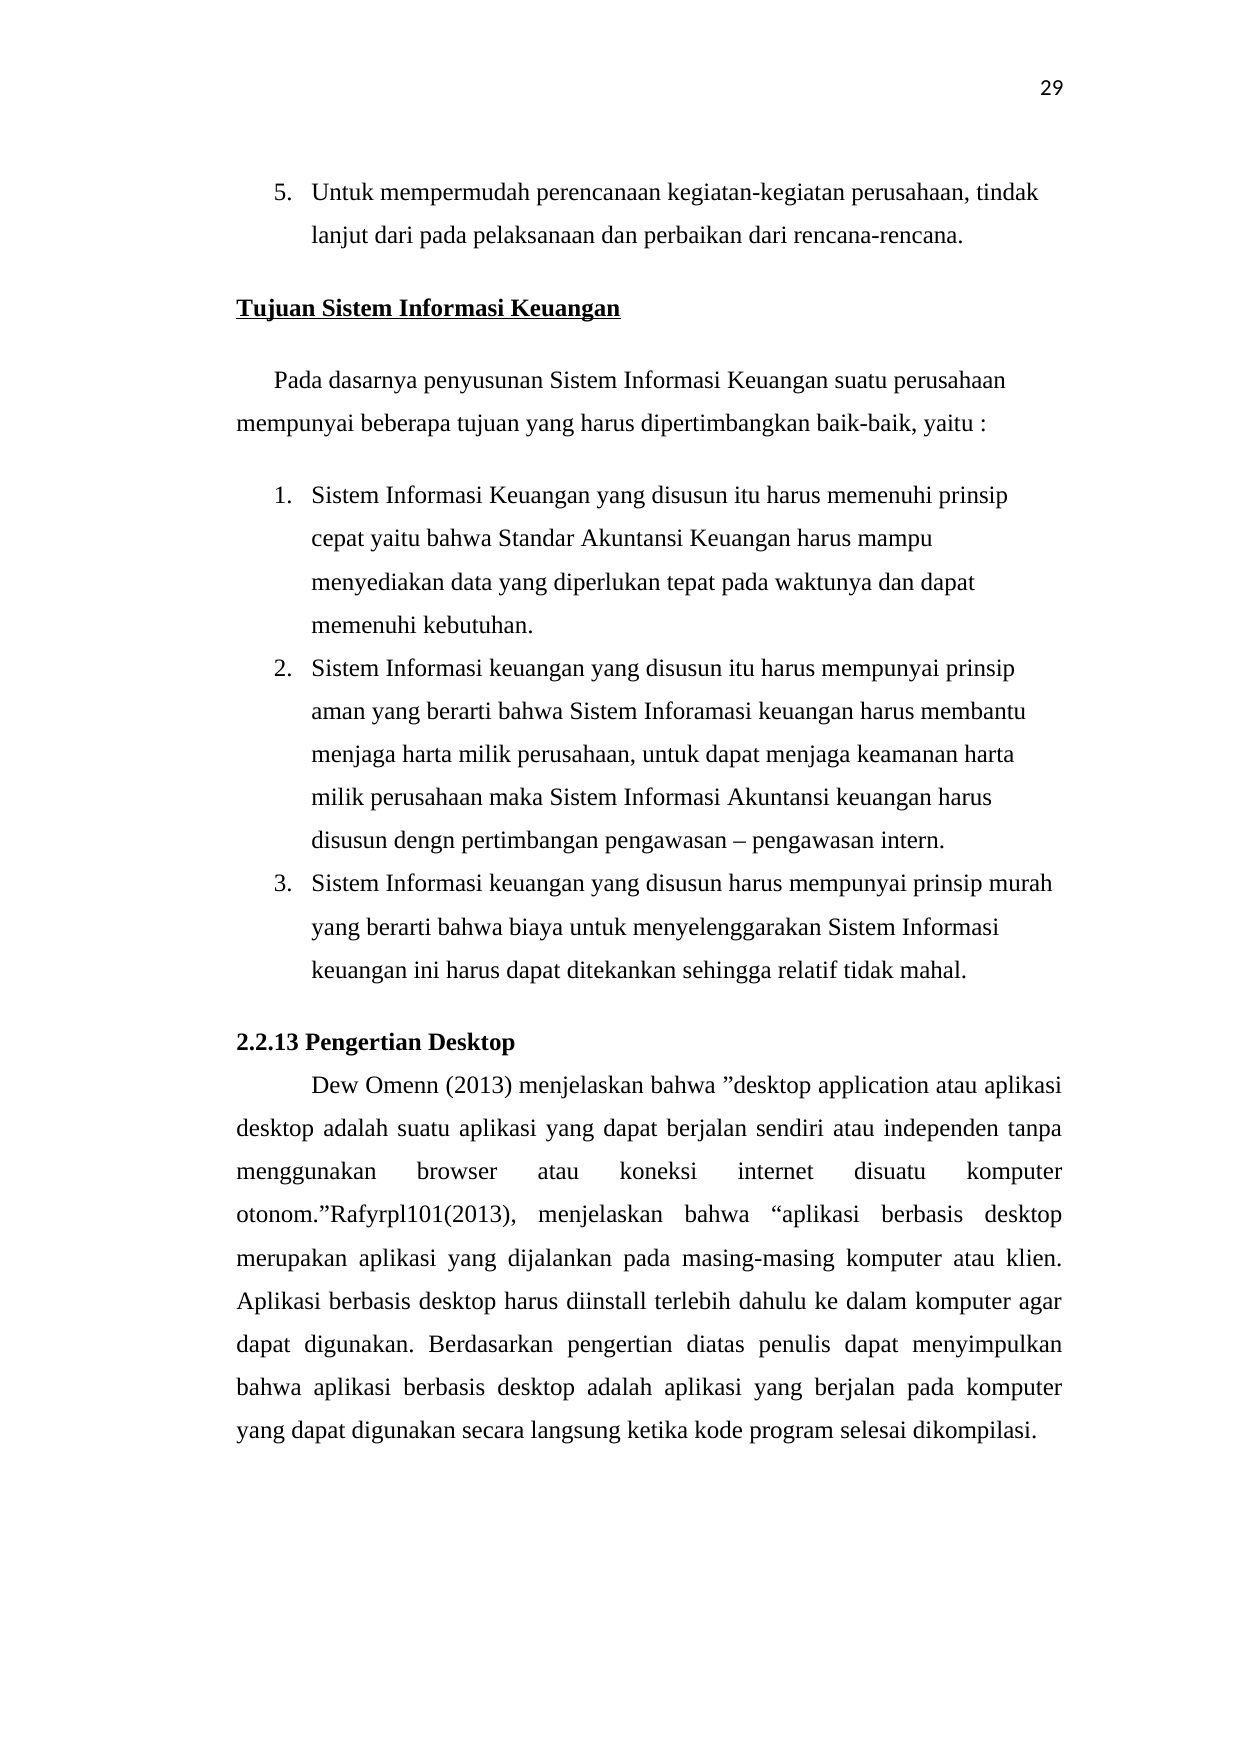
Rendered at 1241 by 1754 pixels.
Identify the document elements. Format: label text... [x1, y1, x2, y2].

list Sistem Informasi keuangan yang disusun harus mempunyai prinsip murah yang berarti bahwa biaya untuk menyelenggarakan Sistem Informasi keuangan ini harus dapat ditekankan sehingga relatif tidak mahal. [274, 998, 1063, 1113]
text Tujuan Sistem Informasi Keuangan [236, 422, 1063, 451]
text Dew Omenn (2013) menjelaskan bahwa ”desktop application atau aplikasi desktop adalah suatu aplikasi yang dapat berjalan sendiri atau independen tanpa menggunakan browser atau koneksi internet disuatu komputer otonom.”Rafyrpl101(2013), menjelaskan bahwa “aplikasi berbasis desktop merupakan aplikasi yang dijalankan pada masing-masing komputer atau klien. Aplikasi berbasis desktop harus diinstall terlebih dahulu ke dalam komputer agar dapat digunakan. Berdasarkan pengertian diatas penulis dapat menyimpulkan bahwa aplikasi berbasis desktop adalah aplikasi yang berjalan pada komputer yang dapat digunakan secara langsung ketika kode program selesai dikompilasi. [236, 1199, 1063, 1573]
list Sistem Informasi Keuangan yang disusun itu harus memenuhi prinsip cepat yaitu bahwa Standar Akuntansi Keuangan harus mampu menyediakan data yang diperlukan tepat pada waktunya dan dapat memenuhi kebutuhan. [274, 610, 1063, 768]
list Untuk dapat mengikuti jalanya harta dan hutang perusahaan. Di dalam fungsi ini meliputi pemeliharaan terhadap bermacam – macam buku dan rekening seperti kas, rekening – rekening milik dan lain-lain. [274, 177, 1063, 292]
list Untuk mempermudah perencanaan kegiatan-kegiatan perusahaan, tindak lanjut dari pada pelaksanaan dan perbaikan dari rencana-rencana. [274, 307, 1063, 378]
text Pada dasarnya penyusunan Sistem Informasi Keuangan suatu perusahaan mempunyai beberapa tujuan yang harus dipertimbangkan baik-baik, yaitu : [236, 494, 1063, 566]
list Sistem Informasi keuangan yang disusun itu harus mempunyai prinsip aman yang berarti bahwa Sistem Inforamasi keuangan harus membantu menjaga harta milik perusahaan, untuk dapat menjaga keamanan harta milik perusahaan maka Sistem Informasi Akuntansi keuangan harus disusun dengn pertimbangan pengawasan – pengawasan intern. [274, 782, 1063, 983]
subtitle 2.2.13 Pengertian Desktop [236, 1156, 1063, 1185]
